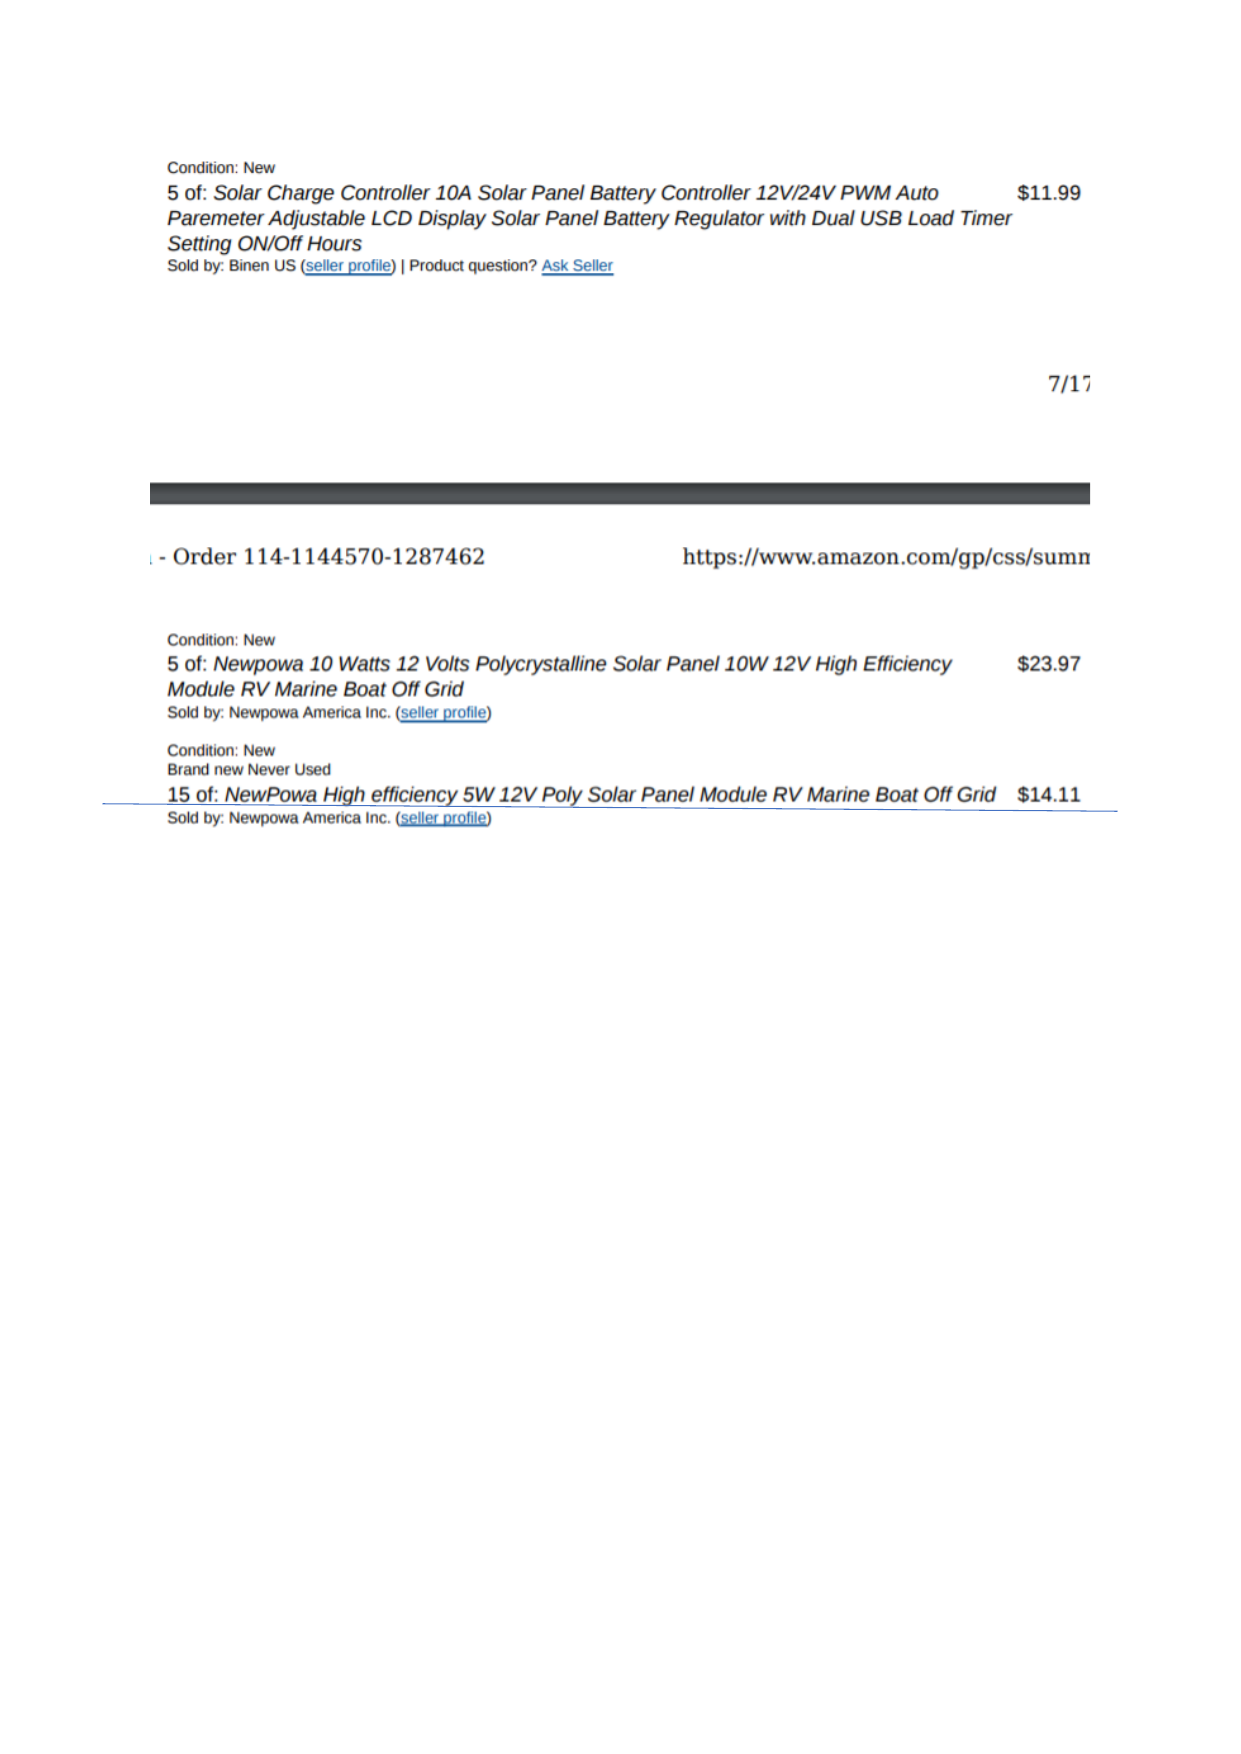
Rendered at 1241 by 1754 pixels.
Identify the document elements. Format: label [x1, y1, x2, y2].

picture [150, 805, 1091, 839]
picture [150, 150, 1091, 810]
